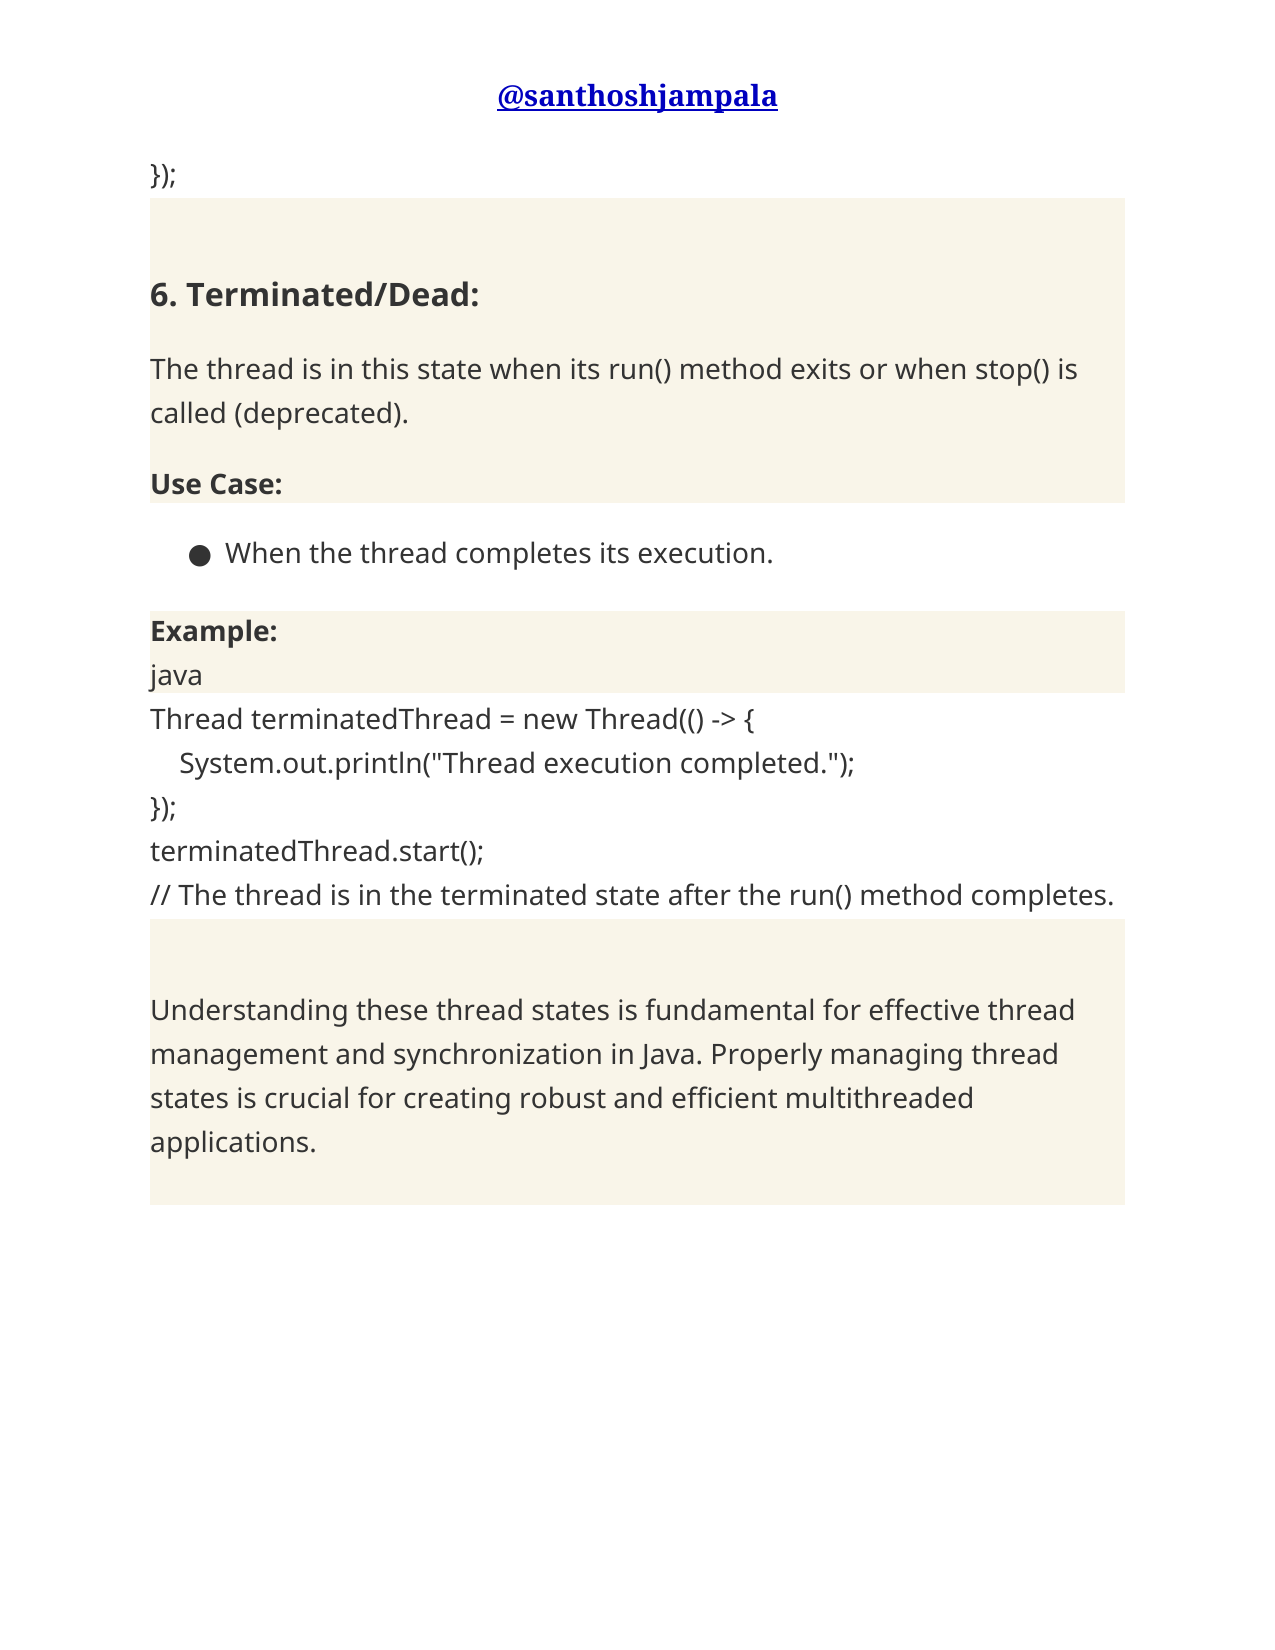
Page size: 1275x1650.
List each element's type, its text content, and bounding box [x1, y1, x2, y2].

text System.out.println("Thread execution completed."); [150, 743, 1125, 781]
text Example: [150, 611, 1125, 649]
subtitle 6. Terminated/Dead: [150, 272, 1125, 316]
text The thread is in this state when its run() method exits or when stop() is called (deprecated). [150, 349, 1125, 432]
text terminatedThread.start(); [150, 831, 1125, 869]
text // The thread is in the terminated state after the run() method completes. [150, 875, 1125, 914]
list When the thread completes its execution. [187, 533, 1125, 572]
text }); [150, 154, 1125, 193]
text }); [150, 787, 1125, 826]
text Use Case: [150, 464, 1125, 503]
text java [150, 655, 1125, 693]
text Thread terminatedThread = new Thread(() -> { [150, 699, 1125, 737]
text Understanding these thread states is fundamental for effective thread management and synchronization in Java. Properly managing thread states is crucial for creating robust and efficient multithreaded applications. [150, 991, 1125, 1161]
